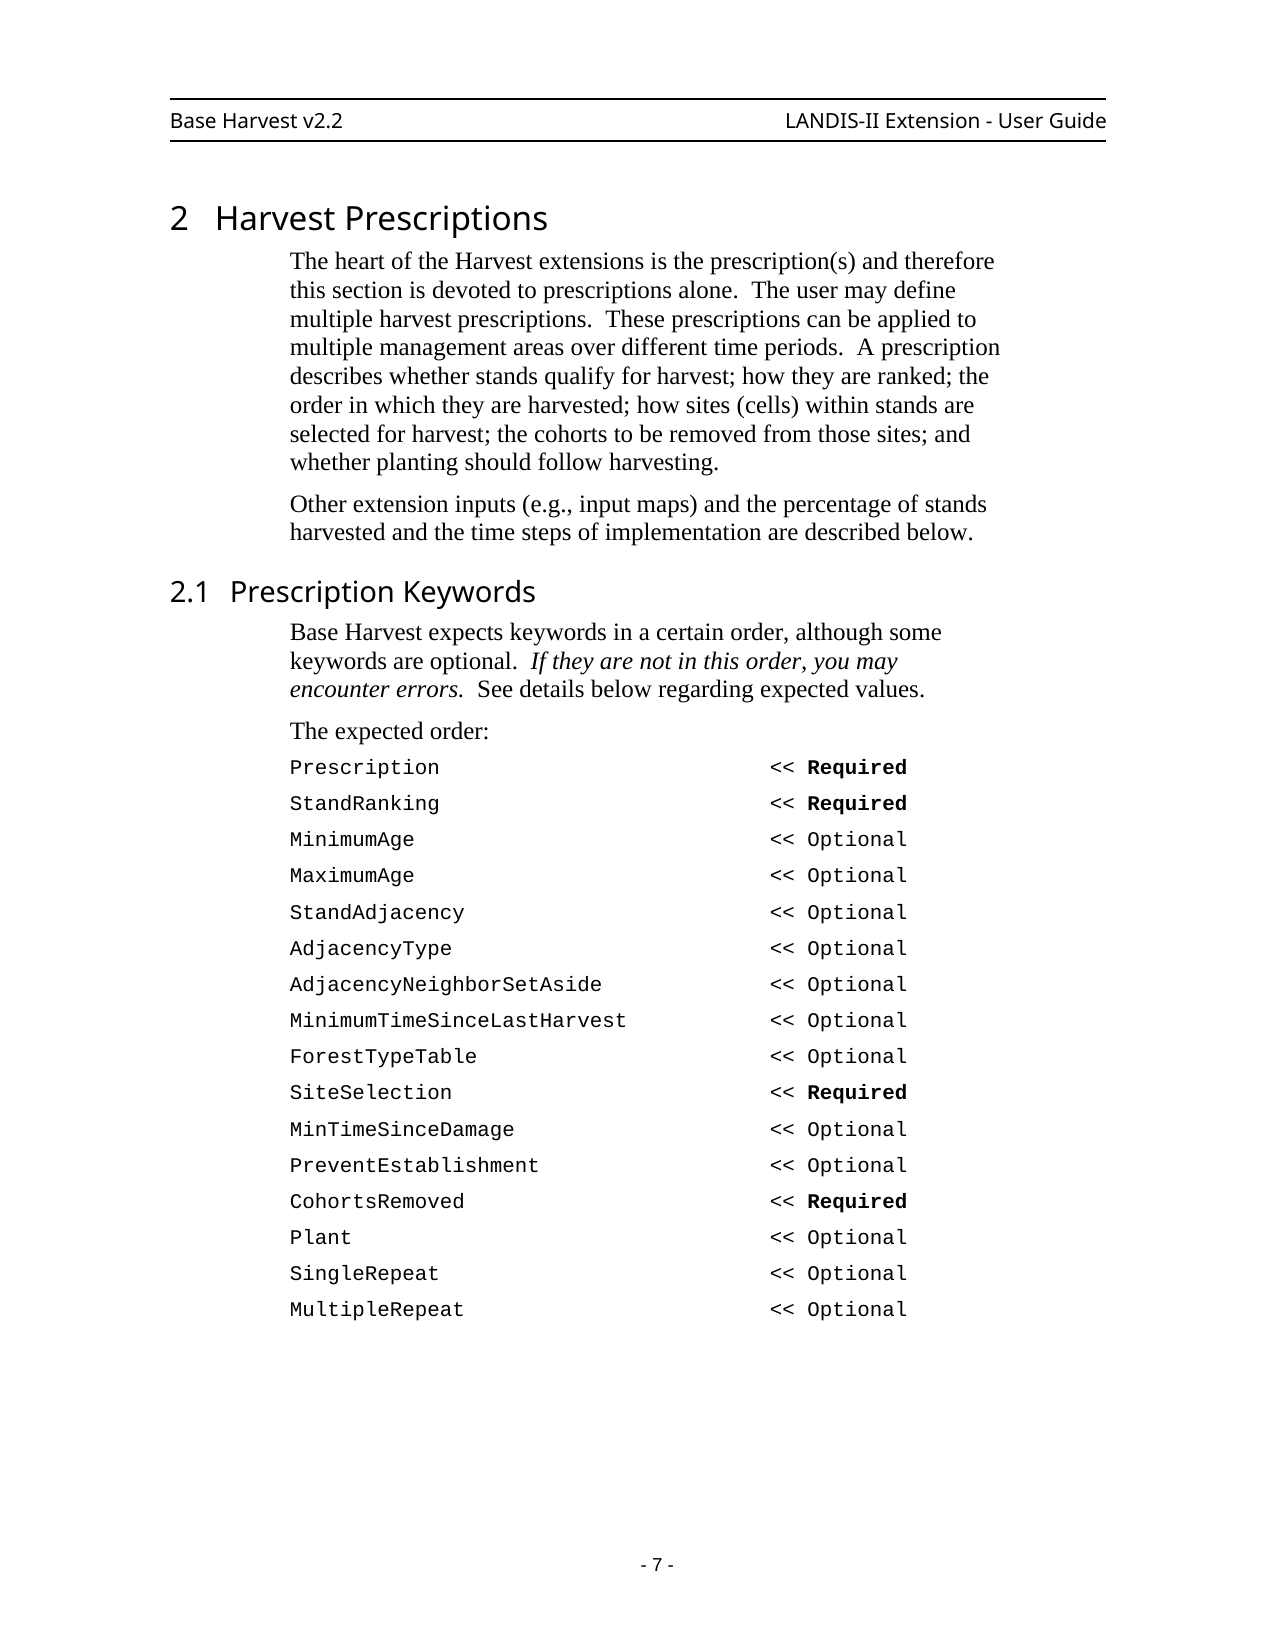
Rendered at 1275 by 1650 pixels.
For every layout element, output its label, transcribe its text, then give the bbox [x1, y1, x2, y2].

text MultipleRepeat << Optional [289, 1299, 1001, 1323]
text MinTimeSinceDamage << Optional [289, 1118, 1001, 1142]
text The heart of the Harvest extensions is the prescription(s) and therefore this section is devoted to prescriptions alone. The user may define multiple harvest prescriptions. These prescriptions can be applied to multiple management areas over different time periods. A prescription describes whether stands qualify for harvest; how they are ranked; the order in which they are harvested; how sites (cells) within stands are selected for harvest; the cohorts to be removed from those sites; and whether planting should follow harvesting. [289, 246, 1001, 476]
text SiteSelection << Required [289, 1082, 1001, 1106]
text CohortsRemoved << Required [289, 1191, 1001, 1214]
text MaximumAge << Optional [289, 866, 1001, 889]
text AdjacencyNeighborSetAside << Optional [289, 974, 1001, 998]
text PreventEstablishment << Optional [289, 1155, 1001, 1178]
text StandAdjacency << Optional [289, 902, 1001, 925]
text AdjacencyType << Optional [289, 938, 1001, 961]
text Prescription << Required [289, 757, 1001, 781]
text ForestTypeTable << Optional [289, 1046, 1001, 1070]
text The expected order: [289, 716, 1001, 744]
text Base Harvest expects keywords in a certain order, although some keywords are optional. If they are not in this order, you may encounter errors. See details below regarding expected values. [289, 617, 1001, 703]
text Plant << Optional [289, 1227, 1001, 1251]
text Other extension inputs (e.g., input maps) and the percentage of stands harvested and the time steps of implementation are described below. [289, 489, 1001, 546]
subtitle Harvest Prescriptions [169, 194, 1106, 240]
text MinimumAge << Optional [289, 829, 1001, 853]
subtitle Prescription Keywords [169, 571, 1106, 611]
text SingleRepeat << Optional [289, 1263, 1001, 1287]
text StandRanking << Required [289, 793, 1001, 817]
text MinimumTimeSinceLastHarvest << Optional [289, 1010, 1001, 1034]
